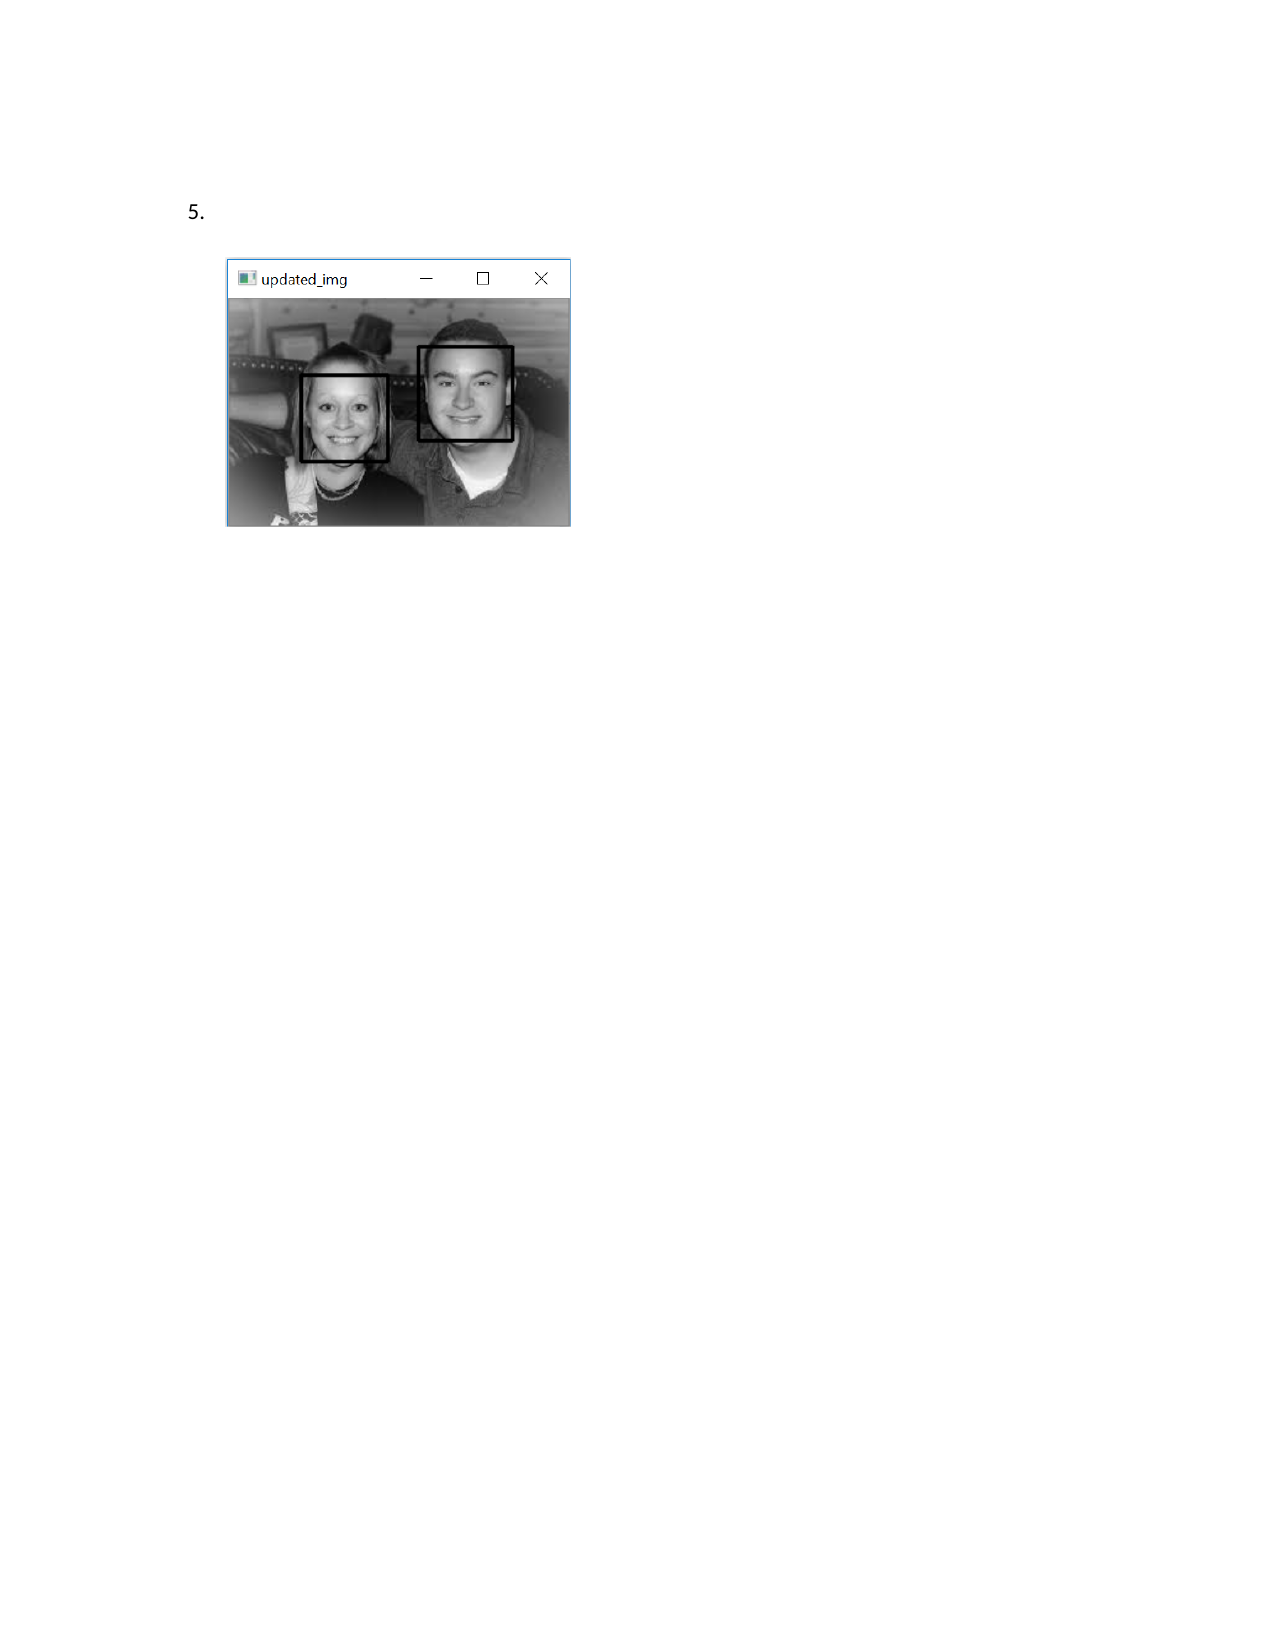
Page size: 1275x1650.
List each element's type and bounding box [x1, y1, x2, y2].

picture [225, 257, 571, 527]
